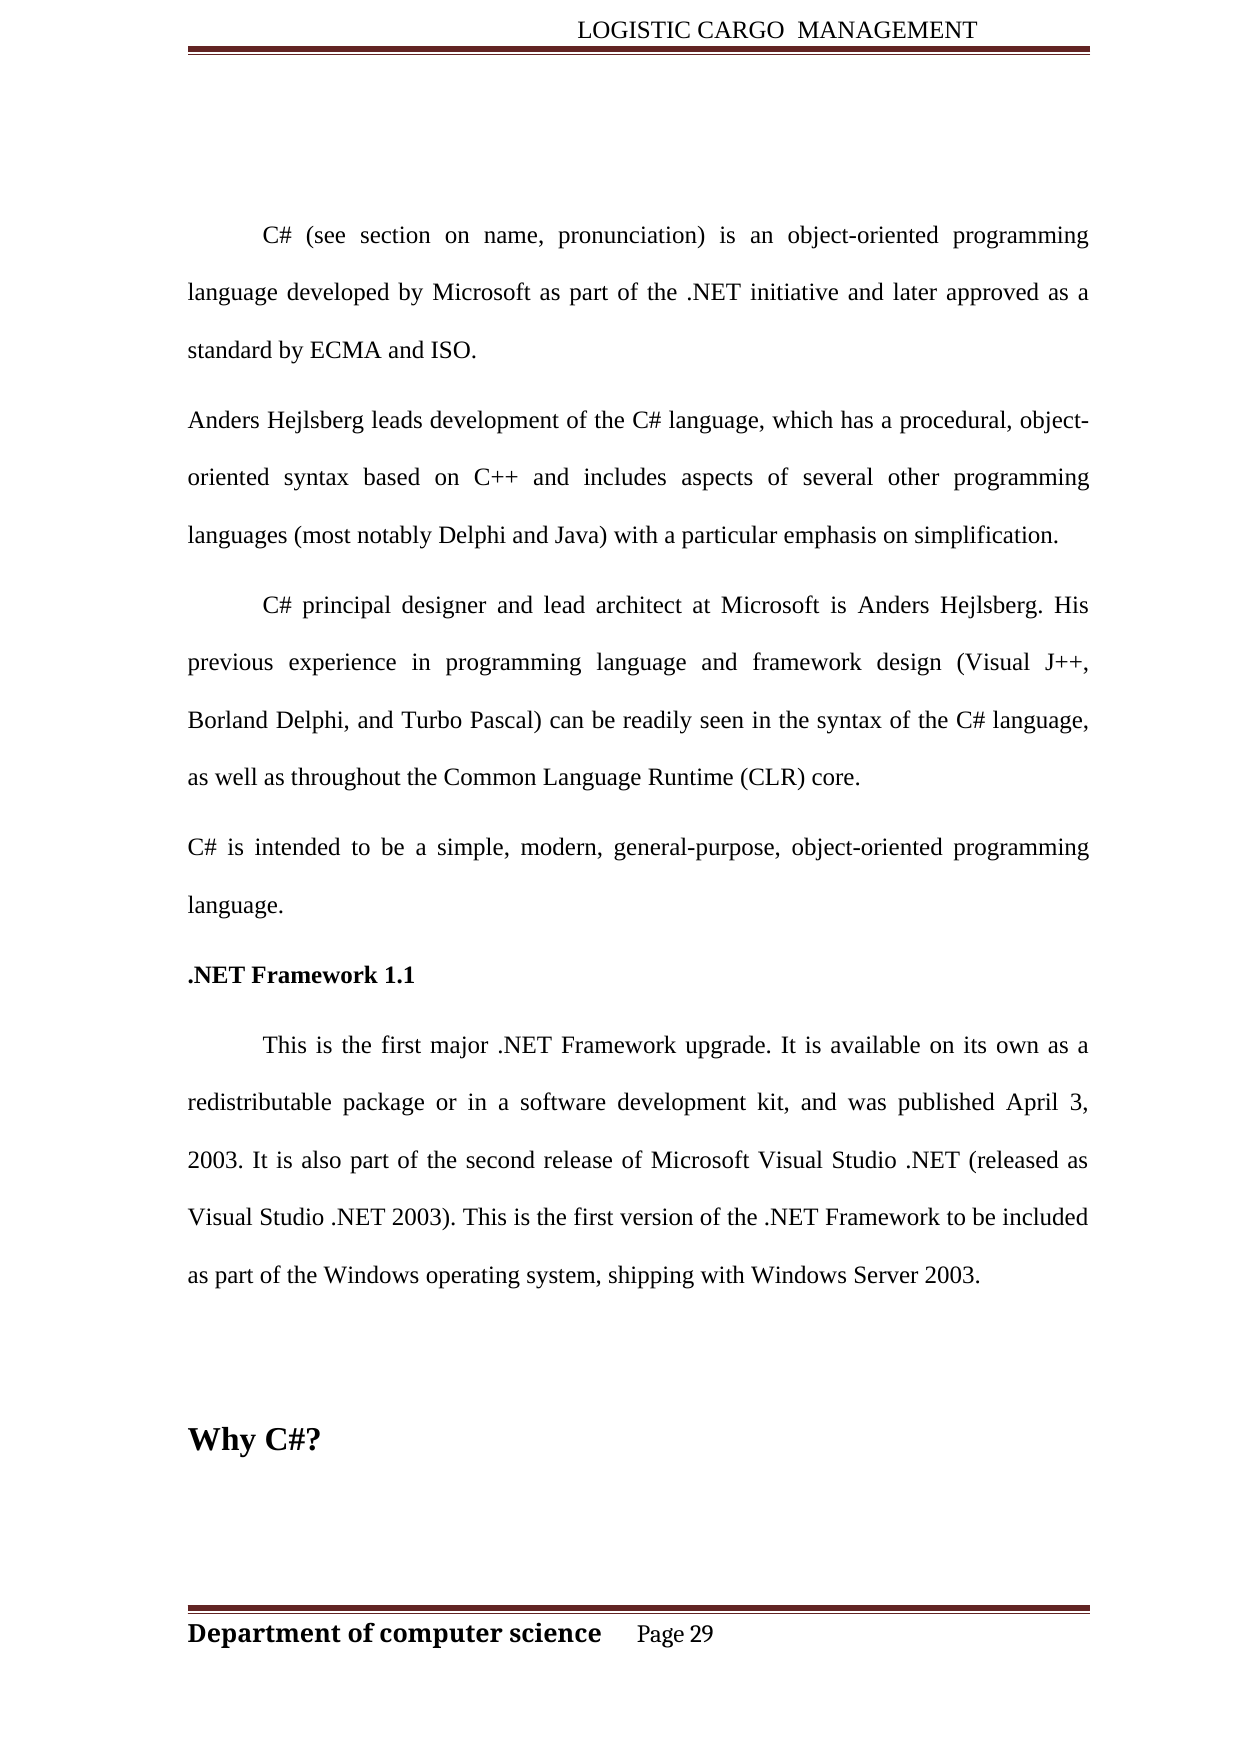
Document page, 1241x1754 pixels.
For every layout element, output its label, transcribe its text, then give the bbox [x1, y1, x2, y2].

text C# principal designer and lead architect at Microsoft is Anders Hejlsberg. His previous experience in programming language and framework design (Visual J++, Borland Delphi, and Turbo Pascal) can be readily seen in the syntax of the C# language, as well as throughout the Common Language Runtime (CLR) core. [187, 590, 1090, 791]
text C# (see section on name, pronunciation) is an object-oriented programming language developed by Microsoft as part of the .NET initiative and later approved as a standard by ECMA and ISO. [187, 220, 1090, 364]
text Anders Hejlsberg leads development of the C# language, which has a procedural, object-oriented syntax based on C++ and includes aspects of several other programming languages (most notably Delphi and Java) with a particular emphasis on simplification. [187, 405, 1090, 549]
text Why C#? [187, 1419, 1090, 1457]
text C# is intended to be a simple, modern, general-purpose, object-oriented programming language. [187, 832, 1090, 919]
text .NET Framework 1.1 [187, 960, 1090, 989]
text This is the first major .NET Framework upgrade. It is available on its own as a redistributable package or in a software development kit, and was published April 3, 2003. It is also part of the second release of Microsoft Visual Studio .NET (released as Visual Studio .NET 2003). This is the first version of the .NET Framework to be included as part of the Windows operating system, shipping with Windows Server 2003. [187, 1030, 1090, 1289]
